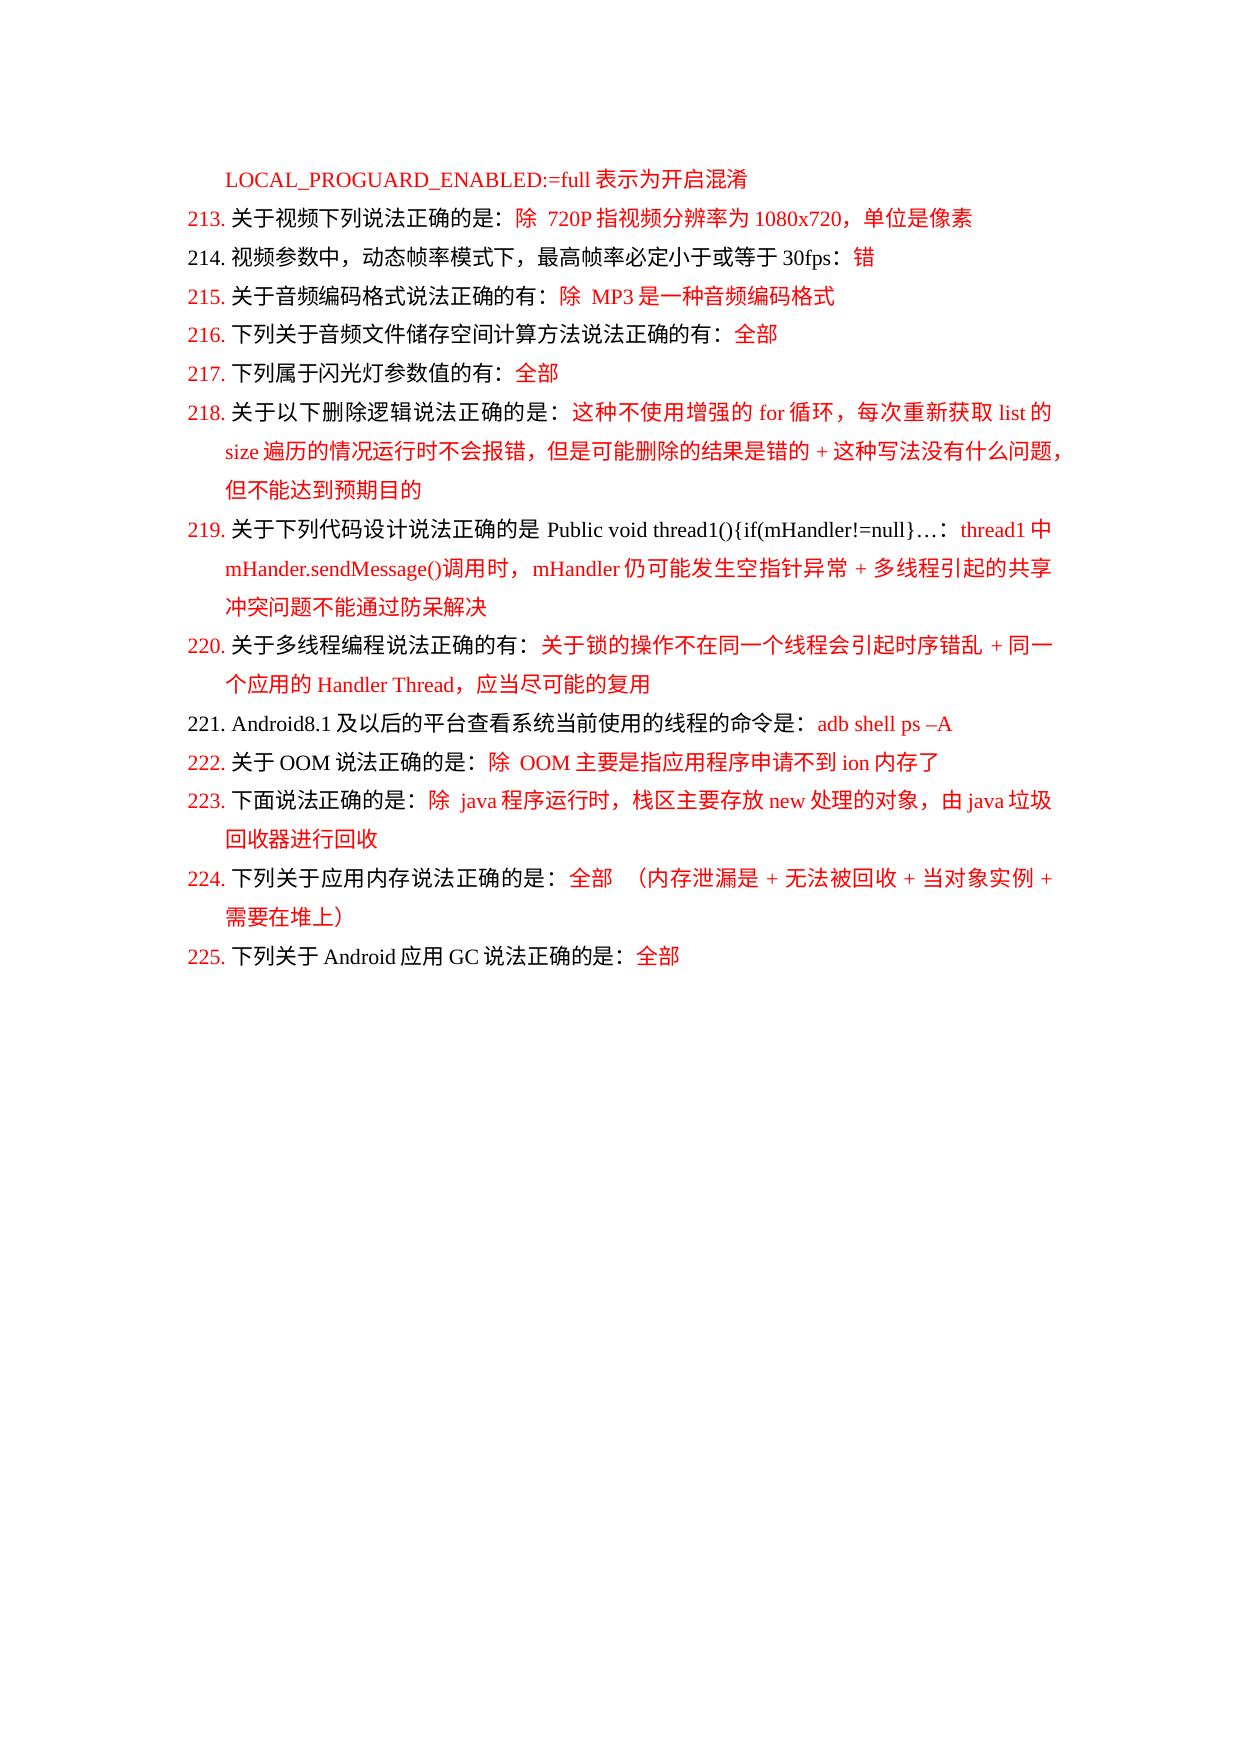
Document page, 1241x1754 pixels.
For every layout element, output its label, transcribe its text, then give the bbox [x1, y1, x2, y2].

list 下列关于应用内存说法正确的是：全部 （内存泄漏是 + 无法被回收 + 当对象实例 + 需要在堆上） [187, 861, 1053, 932]
list 关于多线程编程说法正确的有：关于锁的操作不在同一个线程会引起时序错乱 + 同一个应用的Handler Thread，应当尽可能的复用 [187, 628, 1053, 699]
list Android8.1及以后的平台查看系统当前使用的线程的命令是：adb shell ps –A [187, 706, 1053, 738]
list 关于音频编码格式说法正确的有：除 MP3是一种音频编码格式 [187, 278, 1053, 311]
list 关于OOM说法正确的是：除 OOM主要是指应用程序申请不到ion内存了 [187, 744, 1053, 777]
list 下面说法正确的是：除 java程序运行时，栈区主要存放new处理的对象，由java垃圾回收器进行回收 [187, 783, 1053, 854]
list 关于以下删除逻辑说法正确的是：这种不使用增强的for循环，每次重新获取list的size遍历的情况运行时不会报错，但是可能删除的结果是错的 + 这种写法没有什么问题，但不能达到预期目的 [187, 394, 1053, 505]
list 下列关于音频文件储存空间计算方法说法正确的有：全部 [187, 317, 1053, 349]
list 下列关于Android应用GC说法正确的是：全部 [187, 938, 1053, 971]
list 视频参数中，动态帧率模式下，最高帧率必定小于或等于30fps：错 [187, 239, 1053, 272]
list 关于视频下列说法正确的是：除 720P指视频分辨率为1080x720，单位是像素 [187, 201, 1053, 233]
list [187, 162, 1053, 194]
list 下列属于闪光灯参数值的有：全部 [187, 356, 1053, 388]
list 关于下列代码设计说法正确的是 Public void thread1(){if(mHandler!=null}…：thread1中mHander.sendMessage()调用时，mHandler仍可能发生空指针异常 + 多线程引起的共享冲突问题不能通过防呆解决 [187, 511, 1053, 622]
